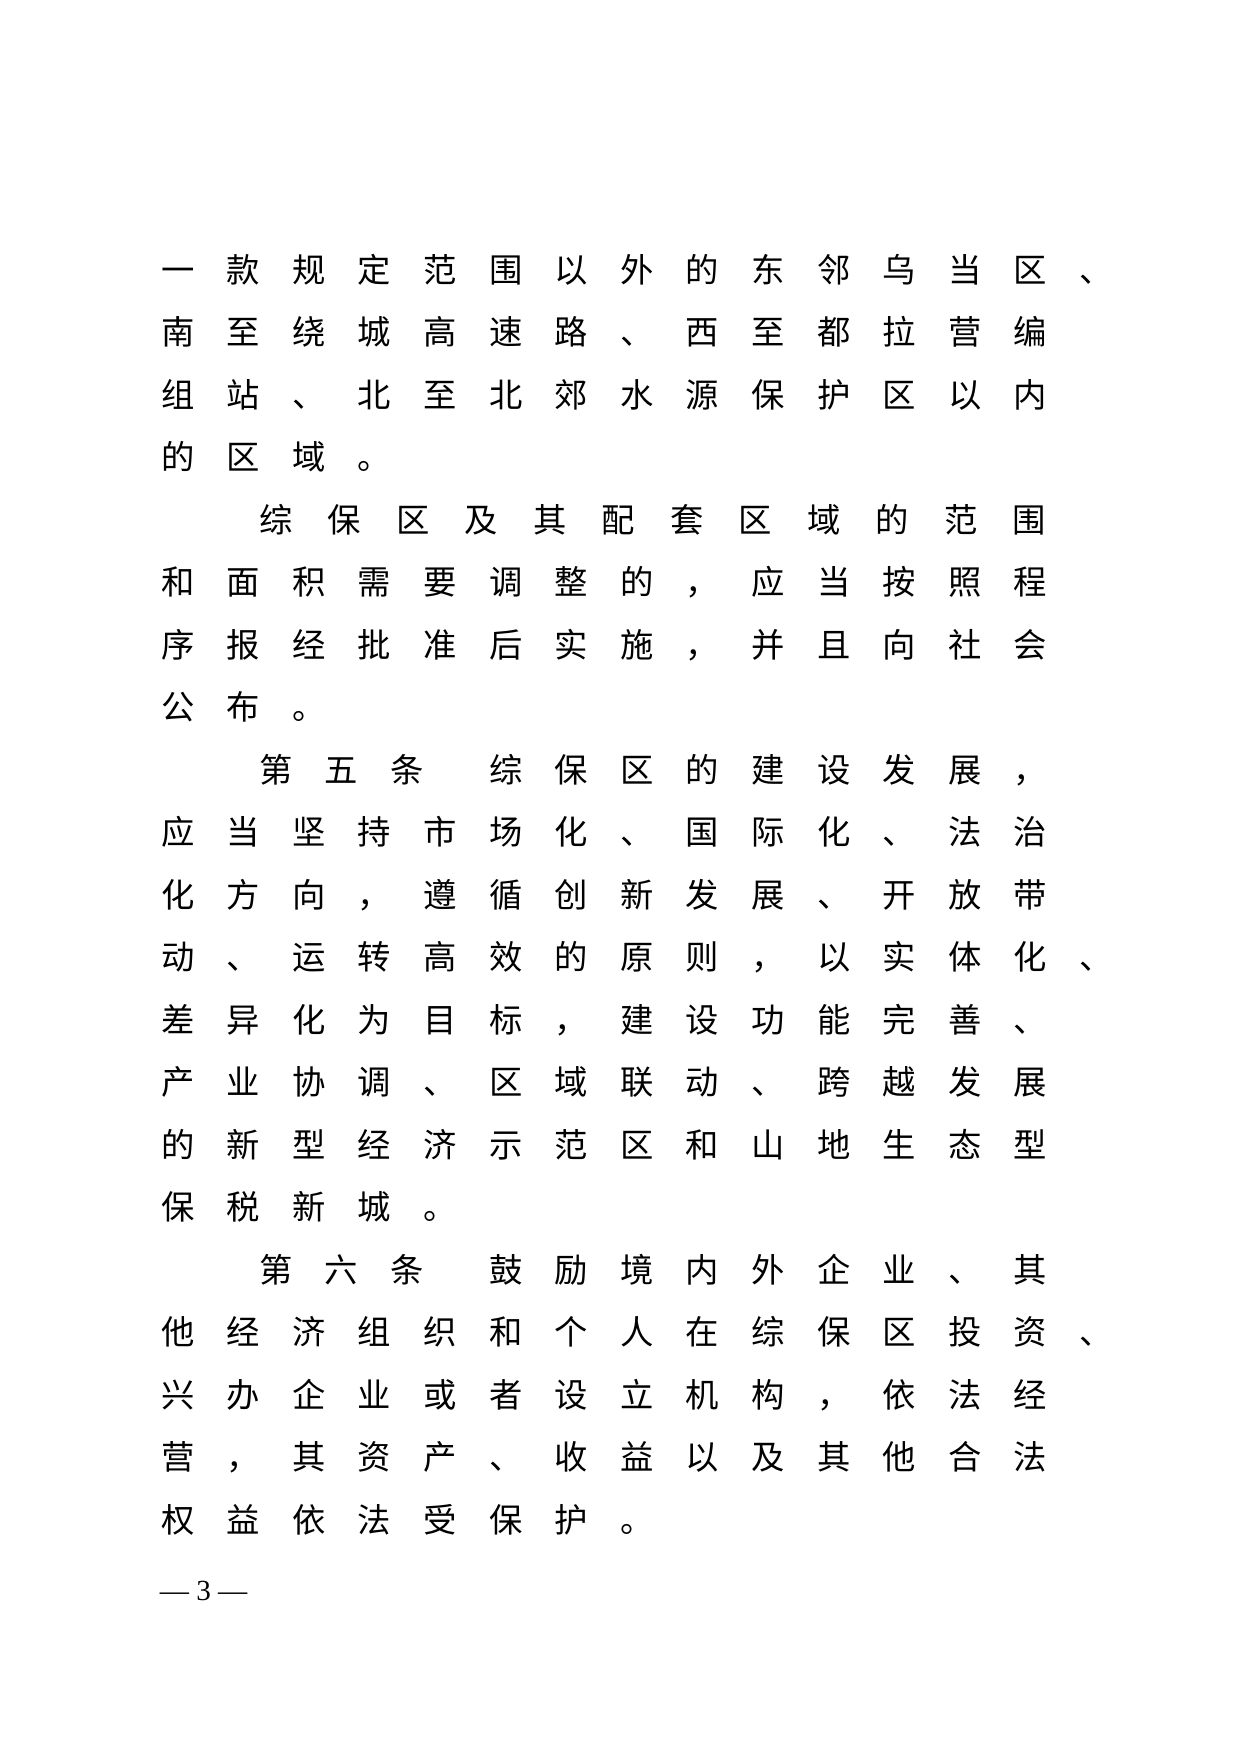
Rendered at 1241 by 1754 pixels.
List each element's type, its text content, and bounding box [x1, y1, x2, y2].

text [161, 236, 1079, 486]
text 第六条 鼓励境内外企业、其他经济组织和个人在综保区投资、兴办企业或者设立机构，依法经营，其资产、收益以及其他合法权益依法受保护。 [161, 1236, 1079, 1549]
text 第五条 综保区的建设发展，应当坚持市场化、国际化、法治化方向，遵循创新发展、开放带动、运转高效的原则，以实体化、差异化为目标，建设功能完善、产业协调、区域联动、跨越发展的新型经济示范区和山地生态型保税新城。 [161, 736, 1079, 1236]
text 综保区及其配套区域的范围和面积需要调整的，应当按照程序报经批准后实施，并且向社会公布。 [161, 486, 1079, 736]
